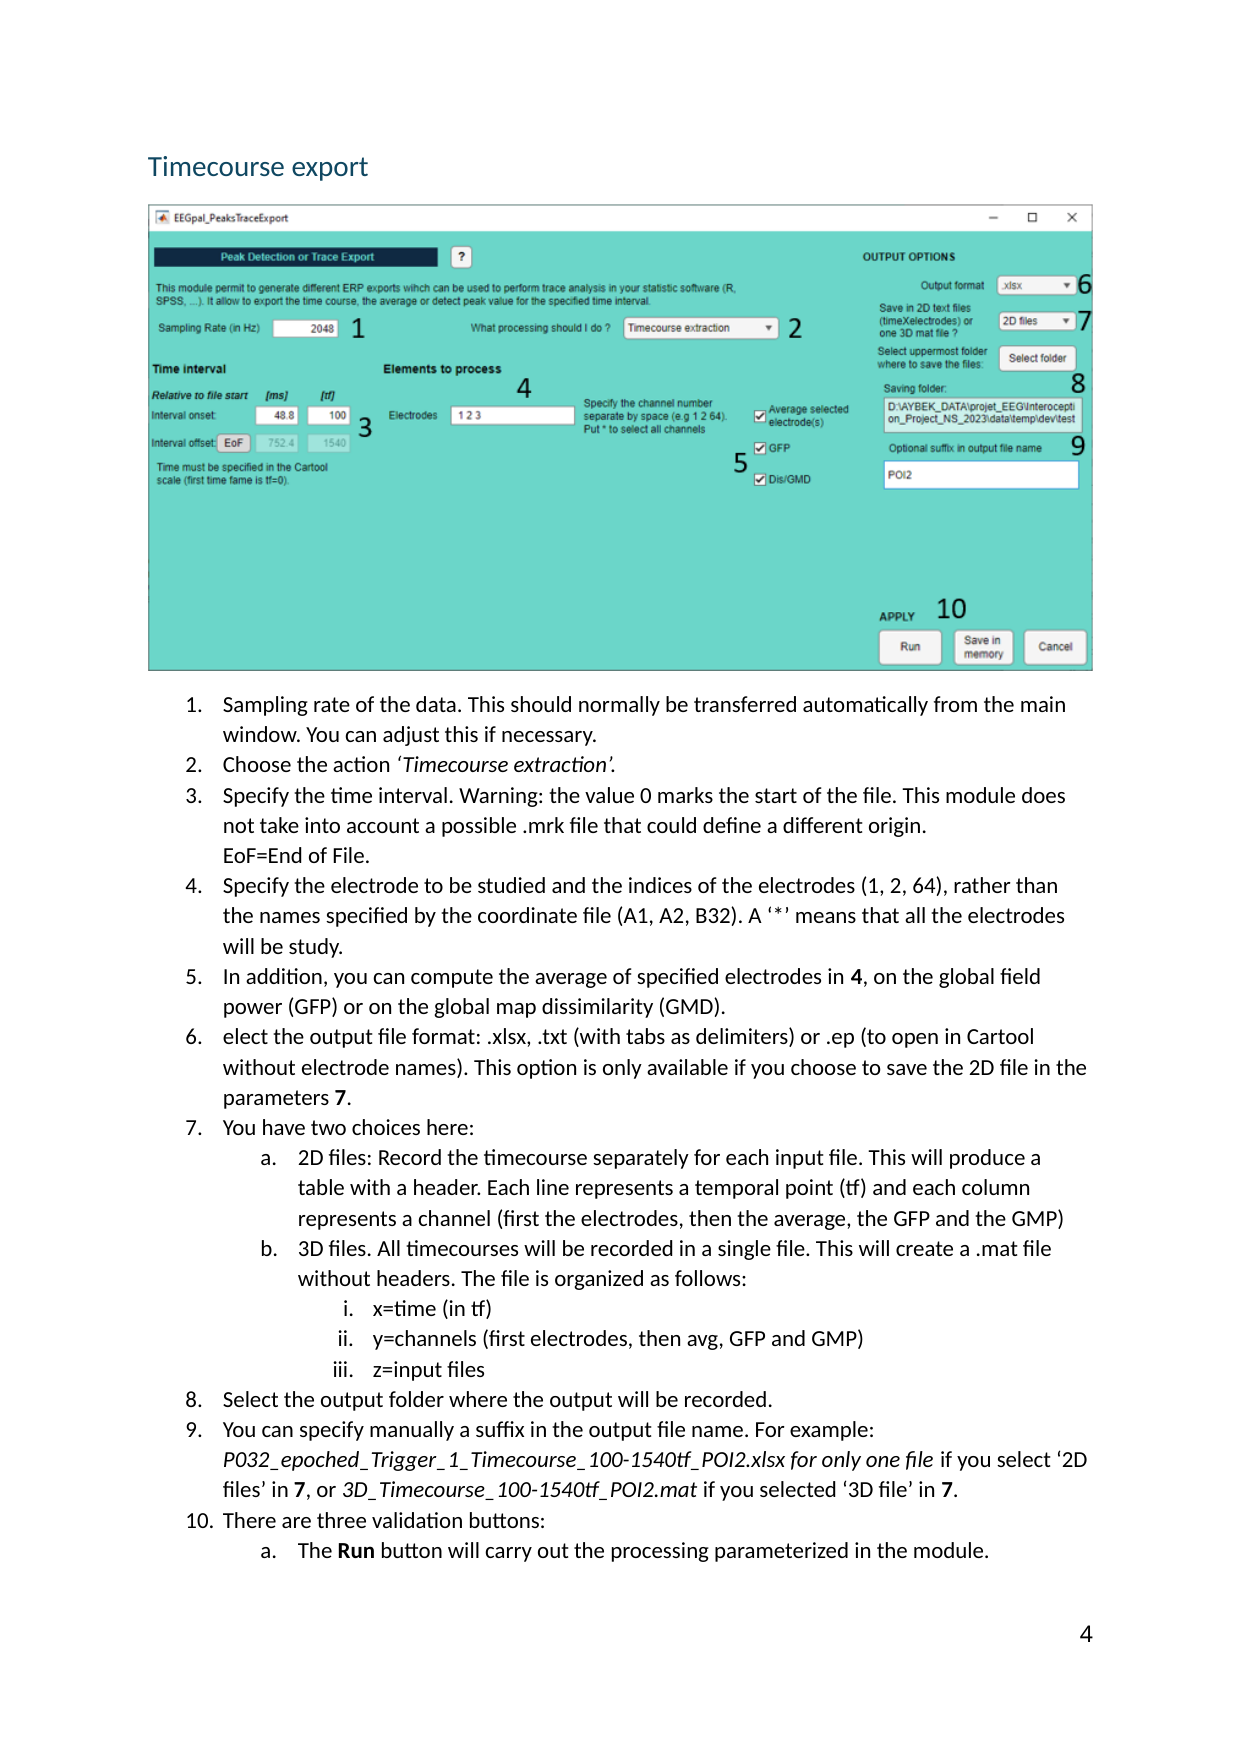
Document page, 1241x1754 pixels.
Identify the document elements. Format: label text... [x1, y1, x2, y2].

list There are three validation buttons: [185, 1506, 1093, 1534]
list In addition, you can compute the average of specified electrodes in 4, on the global field power (GFP) or on the global map dissimilarity (GMD). [185, 962, 1093, 1020]
text Timecourse export [148, 148, 1093, 183]
list You can specify manually a suffix in the output file name. For example: P032_epoched_Trigger_1_Timecourse_100-1540tf_POI2.xlsx for only one file if you select ‘2D files’ in 7, or 3D_Timecourse_100-1540tf_POI2.mat if you selected ‘3D file’ in 7. [185, 1415, 1093, 1503]
list 3D files. All timecourses will be recorded in a single file. This will create a .mat file without headers. The file is organized as follows: [260, 1234, 1093, 1292]
list Choose the action ‘Timecourse extraction’. [185, 751, 1093, 778]
list The Run button will carry out the processing parameterized in the module. [260, 1536, 1093, 1564]
list You have two choices here: [185, 1113, 1093, 1141]
list y=channels (first electrodes, then avg, GFP and GMP) [354, 1324, 1093, 1352]
picture [147, 202, 1093, 671]
list elect the output file format: .xlsx, .txt (with tabs as delimiters) or .ep (to open in Cartool without electrode names). This option is only available if you choose to save the 2D file in the parameters 7. [185, 1022, 1093, 1111]
list Sampling rate of the data. This should normally be transferred automatically from the main window. You can adjust this if necessary. [185, 690, 1093, 748]
list Specify the time interval. Warning: the value 0 marks the start of the file. This module does not take into account a possible .mrk file that could define a different origin. EoF=End of File. [185, 781, 1093, 869]
list z=input files [354, 1355, 1093, 1383]
list Select the output folder where the output will be recorded. [185, 1385, 1093, 1413]
list 2D files: Record the timecourse separately for each input file. This will produce a table with a header. Each line represents a temporal point (tf) and each column represents a channel (first the electrodes, then the average, the GFP and the GMP) [260, 1143, 1093, 1232]
list x=time (in tf) [354, 1294, 1093, 1322]
list Specify the electrode to be studied and the indices of the electrodes (1, 2, 64), rather than the names specified by the coordinate file (A1, A2, B32). A ‘*’ means that all the electrodes will be study. [185, 871, 1093, 960]
